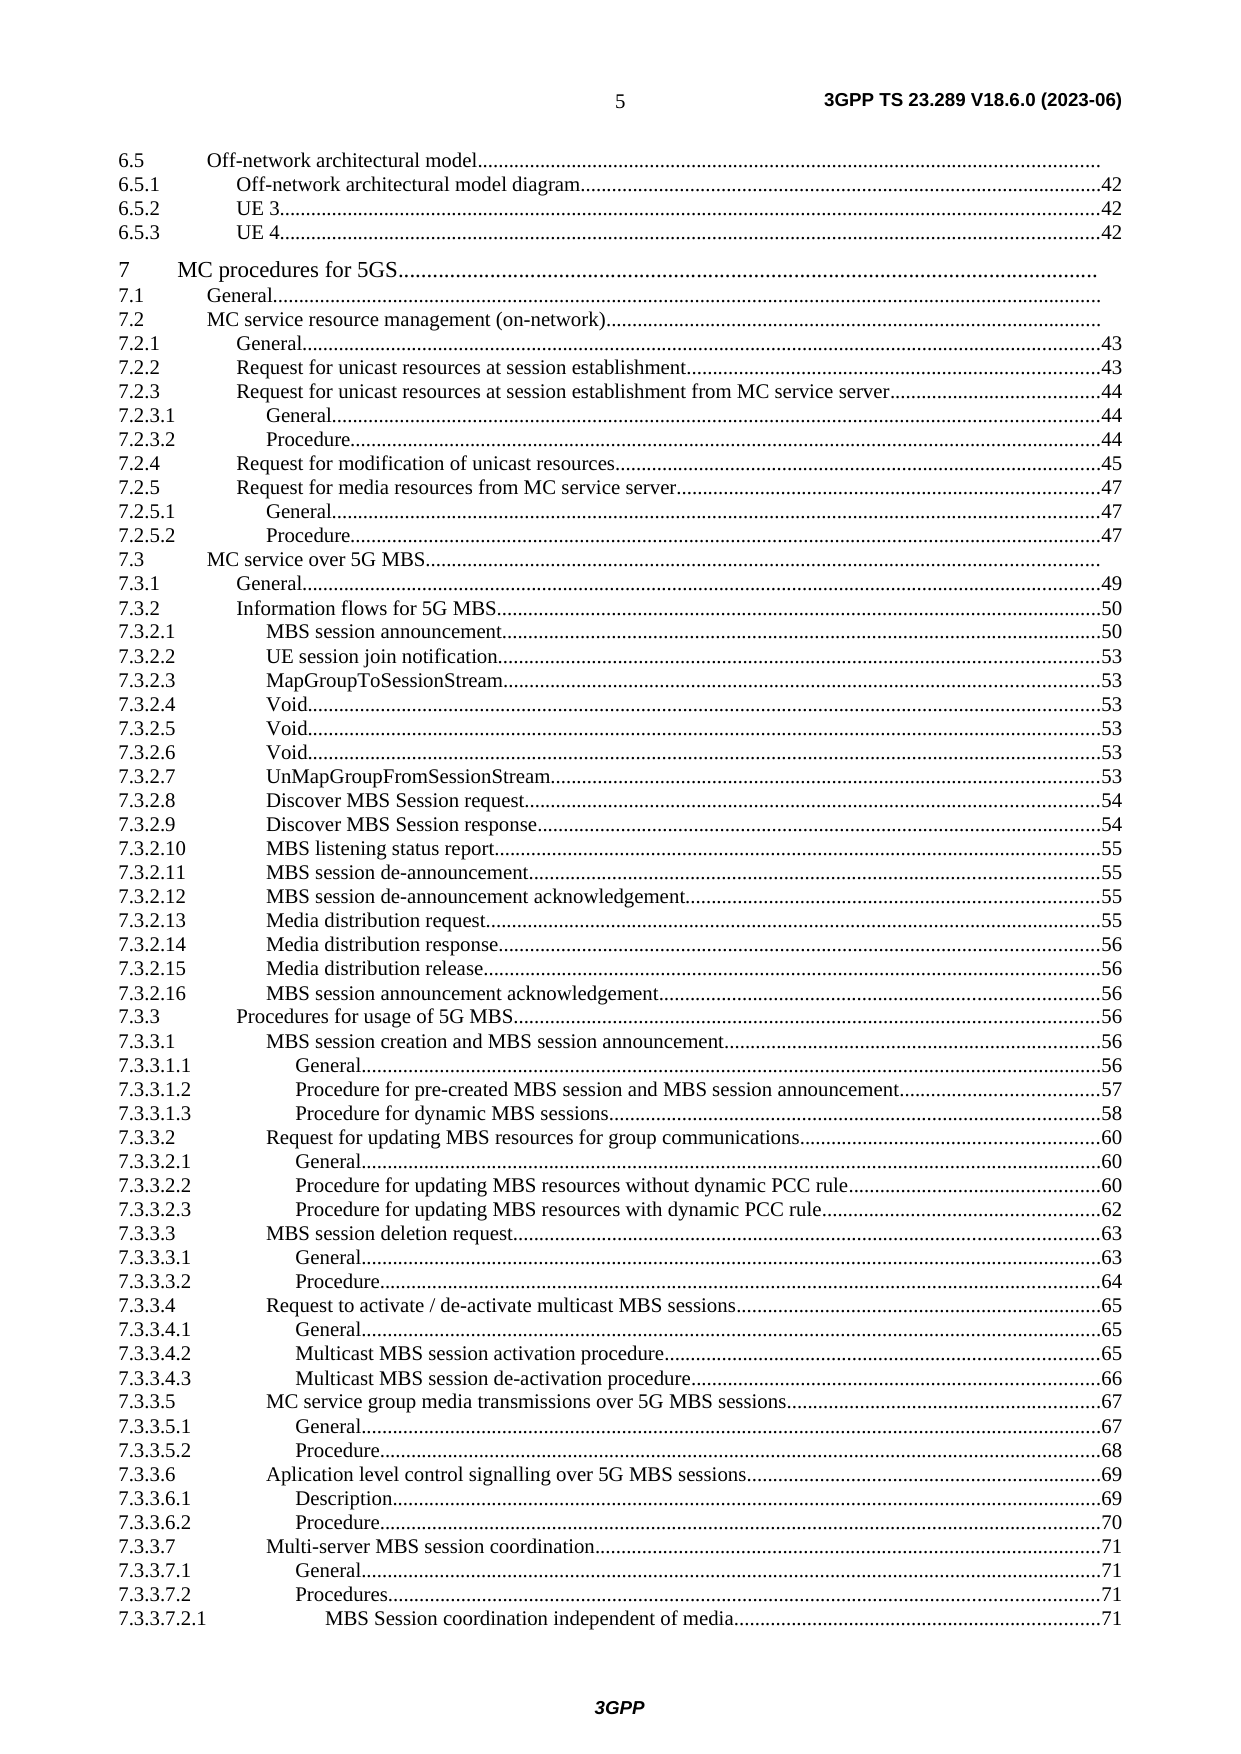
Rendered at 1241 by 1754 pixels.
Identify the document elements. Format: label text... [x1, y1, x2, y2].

text 7.3.2.11 MBS session de-announcement 55 [118, 860, 1122, 884]
text 7.2.5 Request for media resources from MC service server 47 [118, 475, 1122, 499]
text 7.3.2.2 UE session join notification 53 [118, 643, 1122, 668]
text 7.3.3.4.2 Multicast MBS session activation procedure 65 [118, 1341, 1122, 1365]
text 7.3.3 Procedures for usage of 5G MBS 56 [118, 1004, 1122, 1028]
text 7.3.2.6 Void 53 [118, 740, 1122, 764]
text 7.3.3.4.1 General 65 [118, 1317, 1122, 1341]
text 6.5.2 UE 3 42 [118, 196, 1122, 220]
text 7.2.3.2 Procedure 44 [118, 427, 1122, 451]
text 7.3.2.15 Media distribution release 56 [118, 956, 1122, 980]
text 7.3.2.16 MBS session announcement acknowledgement 56 [118, 980, 1122, 1004]
text 7.3.2.3 MapGroupToSessionStream 53 [118, 668, 1122, 692]
text 7.3.3.5.1 General 67 [118, 1413, 1122, 1438]
text 7.3.3.4.3 Multicast MBS session de-activation procedure 66 [118, 1365, 1122, 1389]
text 7.2.3 Request for unicast resources at session establishment from MC service server 44 [118, 379, 1122, 403]
text 7.3.2.5 Void 53 [118, 716, 1122, 740]
text 7.2.5.1 General 47 [118, 499, 1122, 523]
text 7.3.3.7.2 Procedures 71 [118, 1582, 1122, 1606]
text 7.3.2.14 Media distribution response 56 [118, 932, 1122, 956]
text 7.3.2.1 MBS session announcement 50 [118, 619, 1122, 643]
text 7.3.2.9 Discover MBS Session response 54 [118, 812, 1122, 836]
text 7.3.3.2 Request for updating MBS resources for group communications 60 [118, 1125, 1122, 1149]
text 7.2.1 General 43 [118, 331, 1122, 355]
text 7.2 MC service resource management (on-network) 43 [118, 307, 1078, 331]
text 7.3.3.1.2 Procedure for pre-created MBS session and MBS session announcement 57 [118, 1077, 1122, 1101]
text 7.2.2 Request for unicast resources at session establishment 43 [118, 355, 1122, 379]
text 7.2.3.1 General 44 [118, 403, 1122, 427]
text 7.3.2.12 MBS session de-announcement acknowledgement 55 [118, 884, 1122, 908]
text 7.2.4 Request for modification of unicast resources 45 [118, 451, 1122, 475]
text 7.1 General 42 [118, 283, 1078, 307]
text 7.3.3.7.1 General 71 [118, 1558, 1122, 1582]
text 6.5 Off-network architectural model 42 [118, 147, 1078, 172]
text 7.3.3.2.3 Procedure for updating MBS resources with dynamic PCC rule 62 [118, 1197, 1122, 1221]
text 7.3.3.1.1 General 56 [118, 1053, 1122, 1077]
text 7.3.3.4 Request to activate / de-activate multicast MBS sessions 65 [118, 1293, 1122, 1317]
text 7.3.2.8 Discover MBS Session request 54 [118, 788, 1122, 812]
text 7.3.3.3 MBS session deletion request 63 [118, 1221, 1122, 1245]
text 7.3.2.10 MBS listening status report 55 [118, 836, 1122, 860]
text 7 MC procedures for 5GS 42 [118, 256, 1078, 283]
text 7.3.2.13 Media distribution request 55 [118, 908, 1122, 932]
text 7.3.1 General 49 [118, 571, 1122, 595]
text 7.3.3.5 MC service group media transmissions over 5G MBS sessions 67 [118, 1389, 1122, 1413]
text 7.3.3.1 MBS session creation and MBS session announcement 56 [118, 1028, 1122, 1053]
text 7.3.3.6 Aplication level control signalling over 5G MBS sessions 69 [118, 1462, 1122, 1486]
text 6.5.1 Off-network architectural model diagram 42 [118, 172, 1122, 196]
text 7.3.3.7 Multi-server MBS session coordination 71 [118, 1534, 1122, 1558]
text 7.3.3.3.1 General 63 [118, 1245, 1122, 1269]
text 7.3.3.1.3 Procedure for dynamic MBS sessions 58 [118, 1101, 1122, 1125]
text 7.3.2 Information flows for 5G MBS 50 [118, 595, 1122, 619]
text 7.2.5.2 Procedure 47 [118, 523, 1122, 547]
text 7.3.3.7.2.1 MBS Session coordination independent of media 71 [118, 1606, 1122, 1630]
text 7.3.2.7 UnMapGroupFromSessionStream 53 [118, 764, 1122, 788]
text 7.3.3.2.2 Procedure for updating MBS resources without dynamic PCC rule 60 [118, 1173, 1122, 1197]
text 7.3 MC service over 5G MBS 49 [118, 547, 1078, 571]
text 7.3.3.3.2 Procedure 64 [118, 1269, 1122, 1293]
text 7.3.3.6.1 Description 69 [118, 1486, 1122, 1510]
text 7.3.3.6.2 Procedure 70 [118, 1510, 1122, 1534]
text 7.3.3.2.1 General 60 [118, 1149, 1122, 1173]
text 7.3.2.4 Void 53 [118, 692, 1122, 716]
text 6.5.3 UE 4 42 [118, 220, 1122, 244]
text 7.3.3.5.2 Procedure 68 [118, 1438, 1122, 1462]
